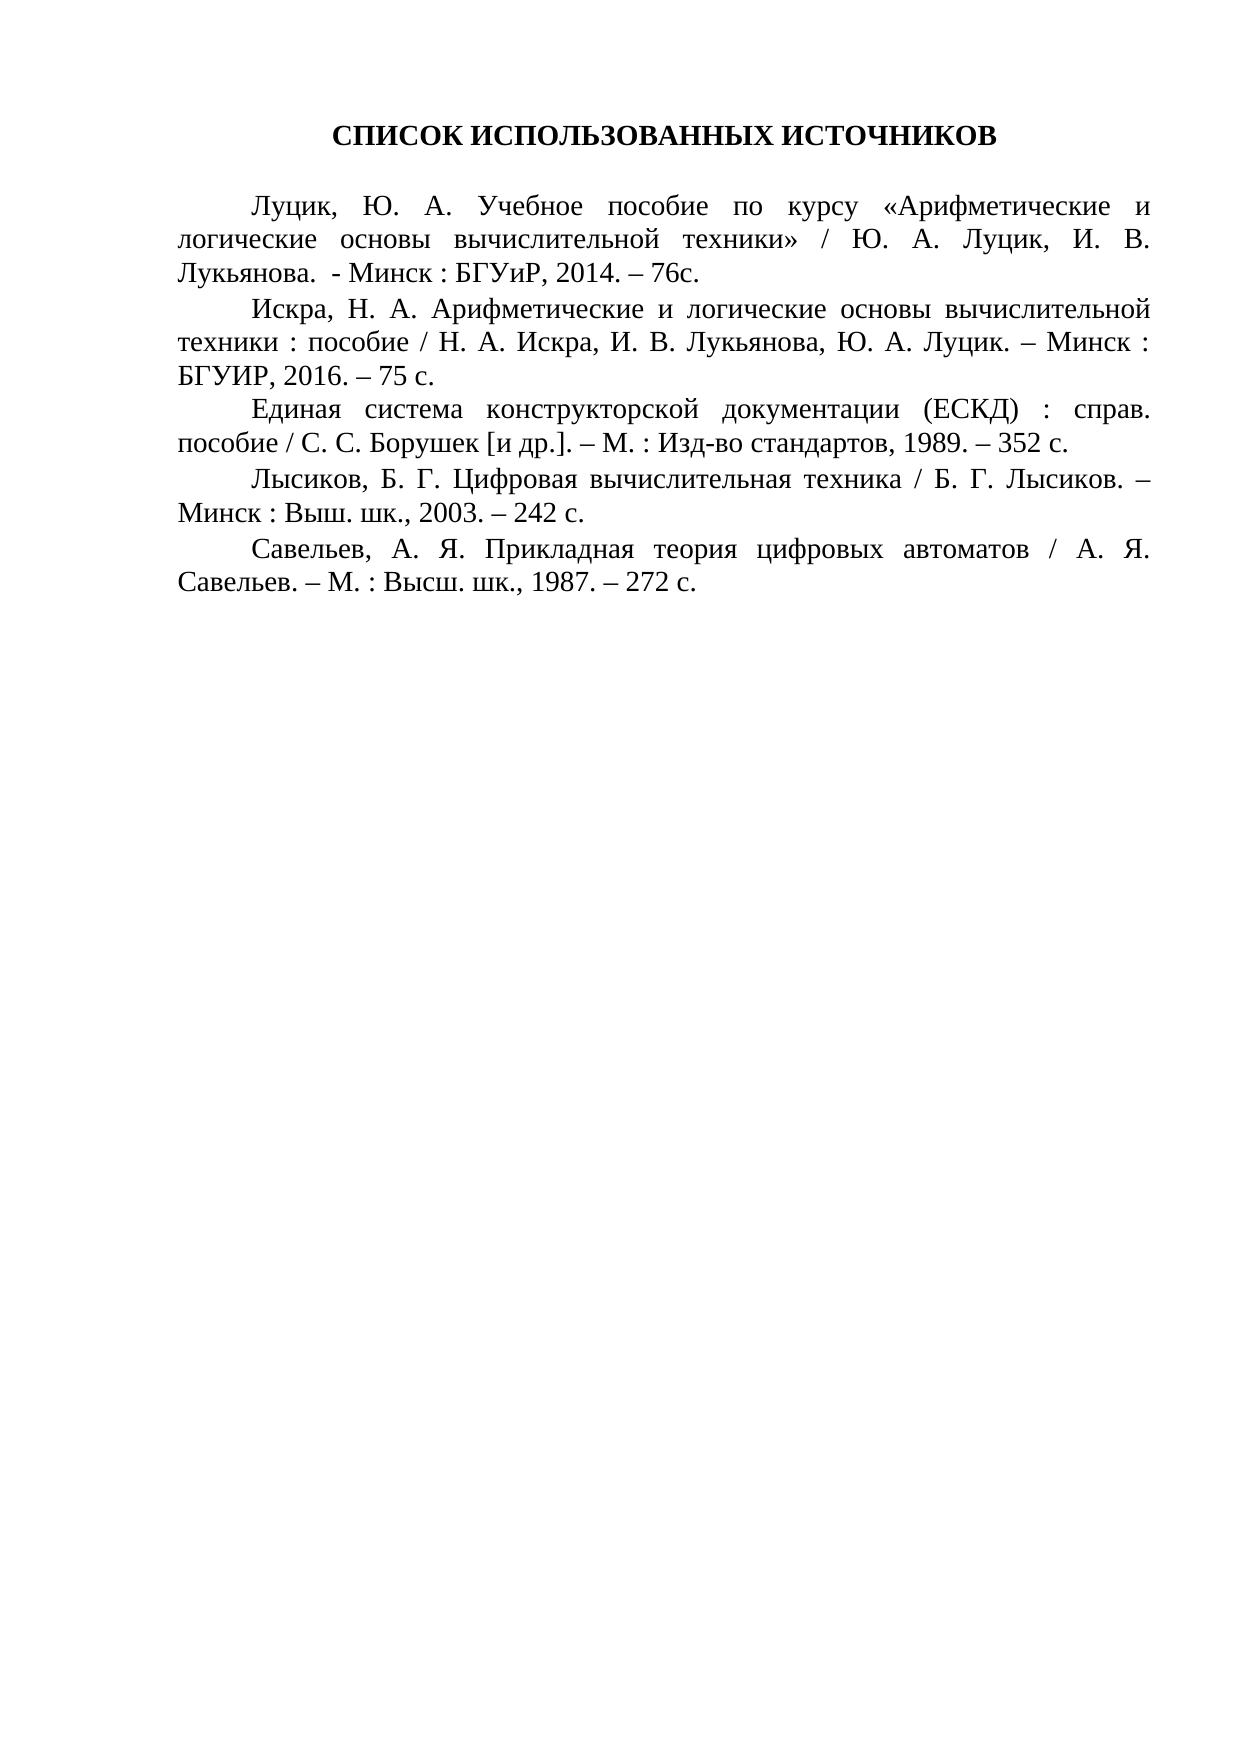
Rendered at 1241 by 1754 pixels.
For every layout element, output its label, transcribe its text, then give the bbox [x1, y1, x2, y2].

text Луцик, Ю. А. Учебное пособие по курсу «Арифметические и логические основы вычислительной техники» / Ю. А. Луцик, И. В. Лукьянова. - Минск : БГУиР, 2014. – 76с. [177, 188, 1152, 288]
text СПИСОК ИСПОЛЬЗОВАННЫХ ИСТОЧНИКОВ [177, 118, 1152, 152]
text Единая система конструкторской документации (ЕСКД) : справ. пособие / С. С. Борушек [и др.]. – М. : Изд-во стандартов, 1989. – 352 с. [177, 392, 1152, 459]
text Савельев, А. Я. Прикладная теория цифровых автоматов / А. Я. Савельев. – М. : Высш. шк., 1987. – 272 с. [177, 531, 1152, 598]
text Искра, Н. А. Арифметические и логические основы вычислительной техники : пособие / Н. А. Искра, И. В. Лукьянова, Ю. А. Луцик. – Минск : БГУИР, 2016. – 75 с. [177, 291, 1152, 392]
text Лысиков, Б. Г. Цифровая вычислительная техника / Б. Г. Лысиков. – Минск : Выш. шк., 2003. – 242 с. [177, 461, 1152, 528]
